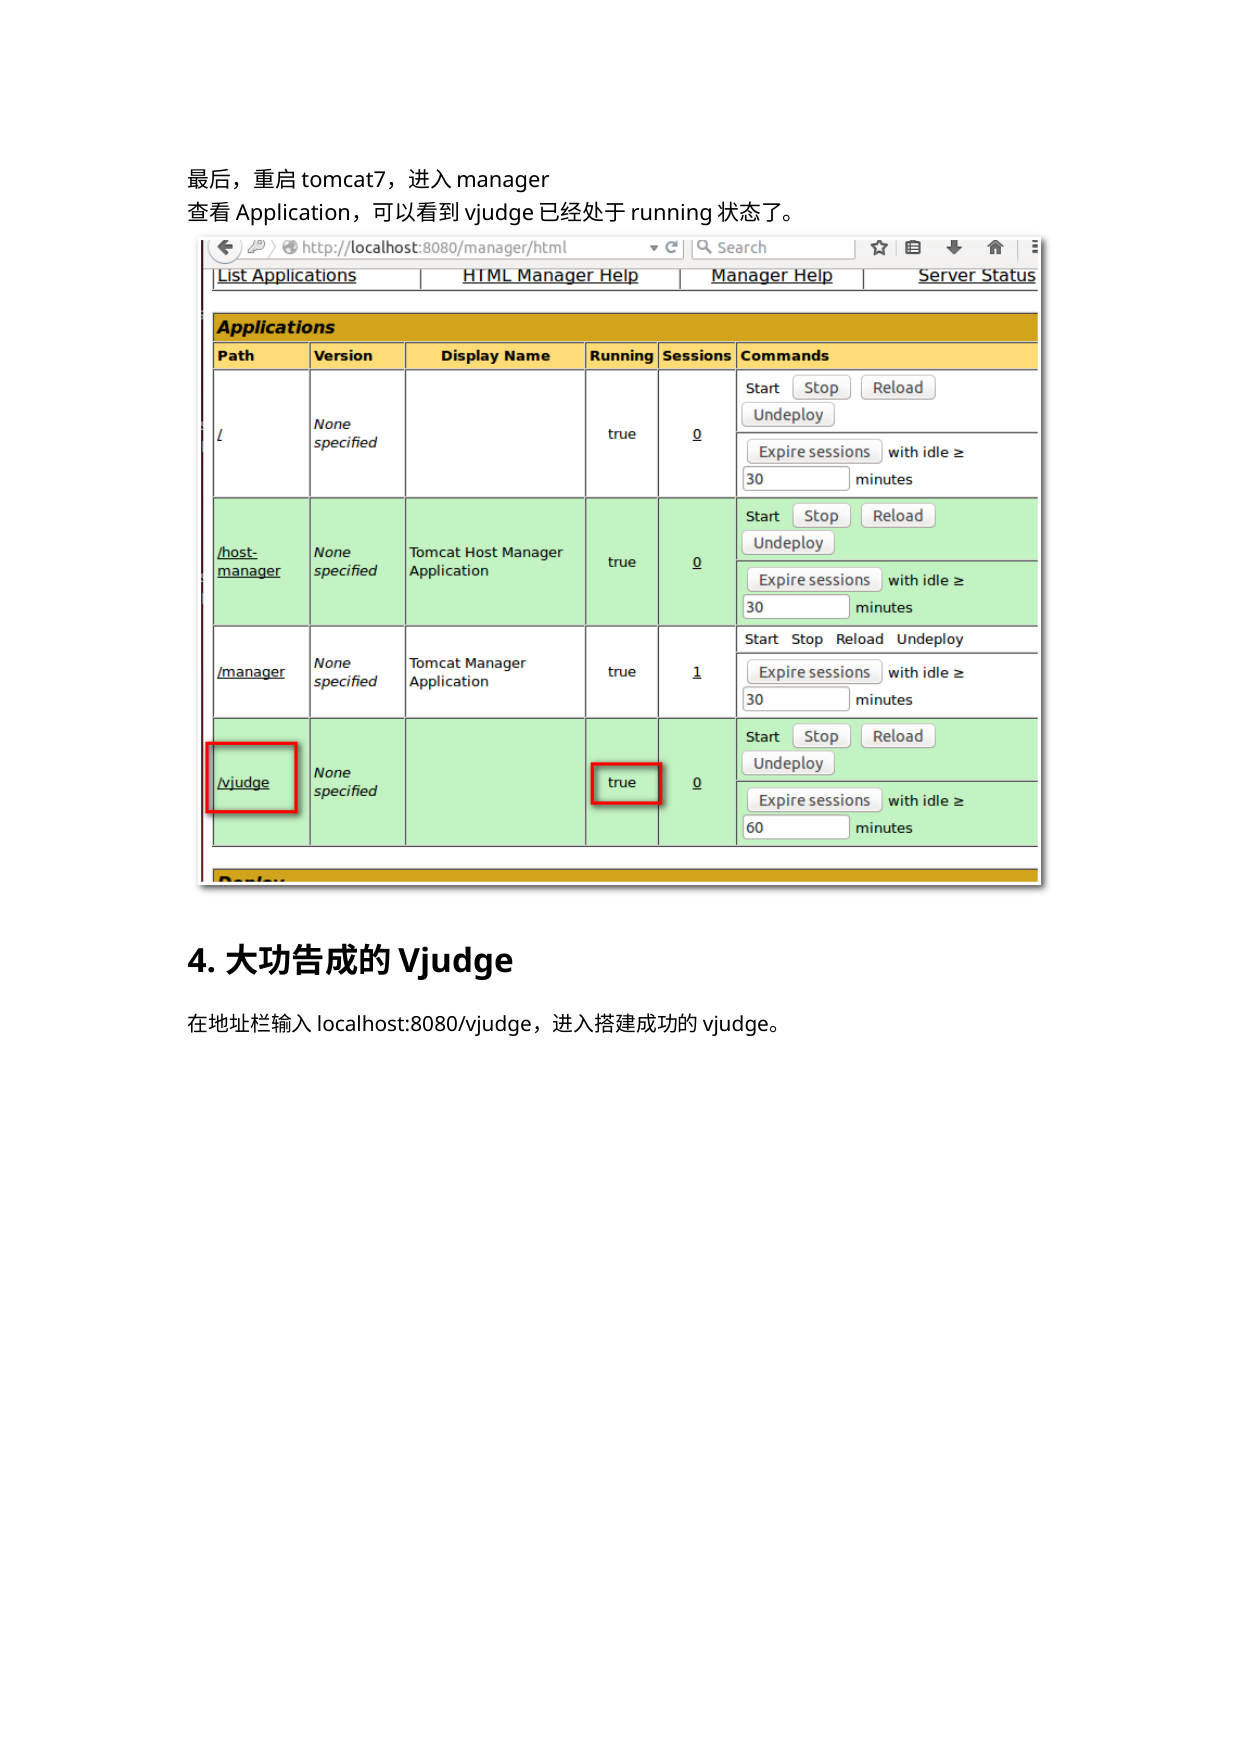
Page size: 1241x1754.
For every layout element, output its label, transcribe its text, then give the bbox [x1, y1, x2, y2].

text 查看Application，可以看到vjudge已经处于running状态了。 [187, 194, 1053, 227]
text 4. 大功告成的Vjudge [187, 925, 1053, 990]
text 在地址栏输入localhost:8080/vjudge，进入搭建成功的vjudge。 [187, 1006, 1053, 1038]
picture [187, 227, 1053, 897]
text 最后，重启tomcat7，进入manager [187, 162, 1053, 194]
